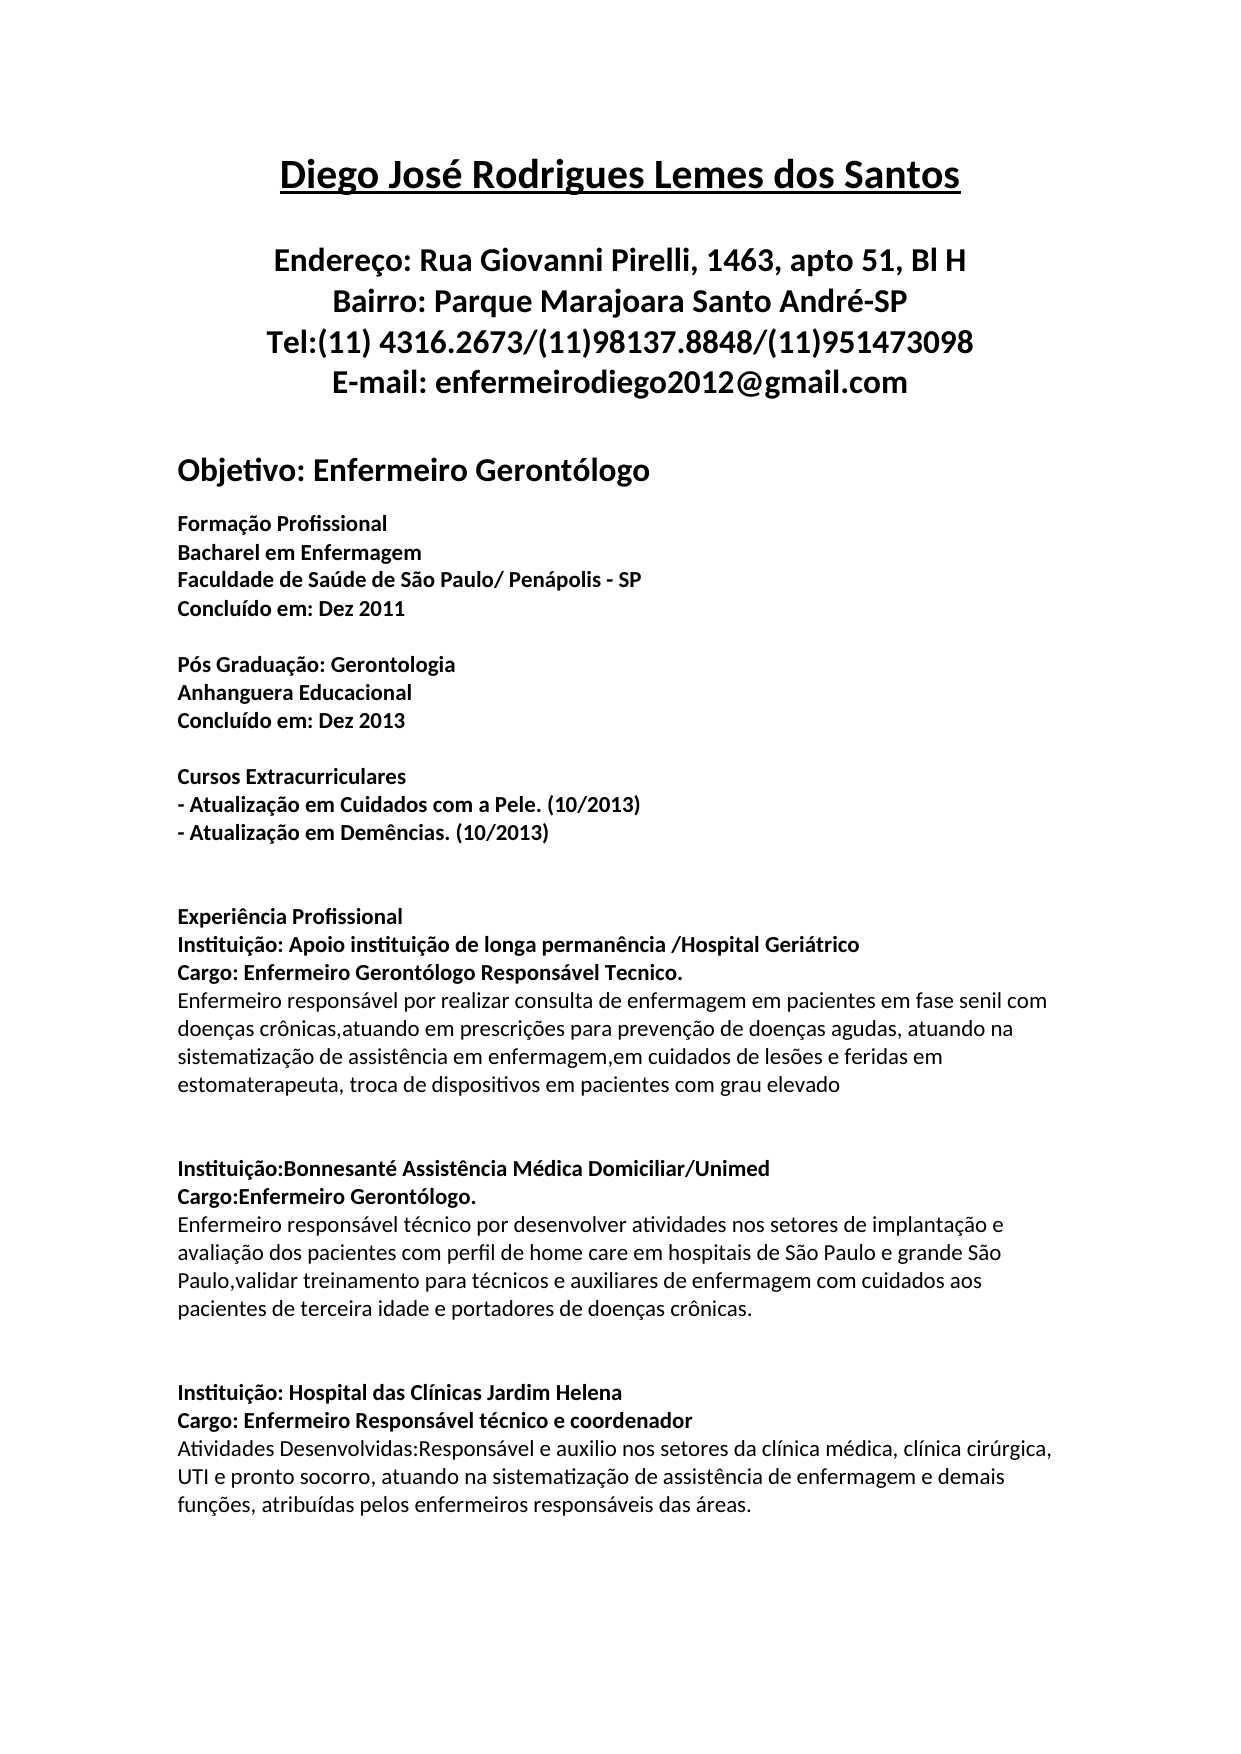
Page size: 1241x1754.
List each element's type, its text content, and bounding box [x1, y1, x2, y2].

text Cargo: Enfermeiro Gerontólogo Responsável Tecnico. [177, 958, 1063, 986]
text Experiência Profissional [177, 902, 1063, 930]
text Bacharel em Enfermagem [177, 538, 1063, 566]
text Atividades Desenvolvidas:Responsável e auxilio nos setores da clínica médica, clínica cirúrgica, UTI e pronto socorro, atuando na sistematização de assistência de enfermagem e demais funções, atribuídas pelos enfermeiros responsáveis das áreas. [177, 1434, 1063, 1518]
text Enfermeiro responsável por realizar consulta de enfermagem em pacientes em fase senil com doenças crônicas,atuando em prescrições para prevenção de doenças agudas, atuando na sistematização de assistência em enfermagem,em cuidados de lesões e feridas em estomaterapeuta, troca de dispositivos em pacientes com grau elevado [177, 986, 1063, 1098]
text Instituição: Apoio instituição de longa permanência /Hospital Geriátrico [177, 930, 1063, 958]
text Formação Profissional [177, 509, 1063, 538]
text Anhanguera Educacional [177, 678, 1063, 706]
text Cargo:Enfermeiro Gerontólogo. [177, 1182, 1063, 1210]
text Instituição: Hospital das Clínicas Jardim Helena [177, 1378, 1063, 1406]
text Diego José Rodrigues Lemes dos Santos [177, 148, 1063, 198]
text - Atualização em Cuidados com a Pele. (10/2013) [177, 790, 1063, 818]
text Enfermeiro responsável técnico por desenvolver atividades nos setores de implantação e avaliação dos pacientes com perfil de home care em hospitais de São Paulo e grande São Paulo,validar treinamento para técnicos e auxiliares de enfermagem com cuidados aos pacientes de terceira idade e portadores de doenças crônicas. [177, 1210, 1063, 1322]
text Concluído em: Dez 2011 [177, 594, 1063, 622]
text Bairro: Parque Marajoara Santo André-SP [177, 280, 1063, 321]
text Endereço: Rua Giovanni Pirelli, 1463, apto 51, Bl H [177, 239, 1063, 280]
text Concluído em: Dez 2013 [177, 706, 1063, 734]
text Objetivo: Enfermeiro Gerontólogo [177, 449, 1063, 490]
text Tel:(11) 4316.2673/(11)98137.8848/(11)951473098 [177, 321, 1063, 361]
text Pós Graduação: Gerontologia [177, 650, 1063, 678]
text Instituição:Bonnesanté Assistência Médica Domiciliar/Unimed [177, 1154, 1063, 1182]
text E-mail: enfermeirodiego2012@gmail.com [177, 361, 1063, 402]
text Cargo: Enfermeiro Responsável técnico e coordenador [177, 1406, 1063, 1434]
text Cursos Extracurriculares [177, 762, 1063, 790]
text - Atualização em Demências. (10/2013) [177, 818, 1063, 846]
text Faculdade de Saúde de São Paulo/ Penápolis - SP [177, 566, 1063, 594]
